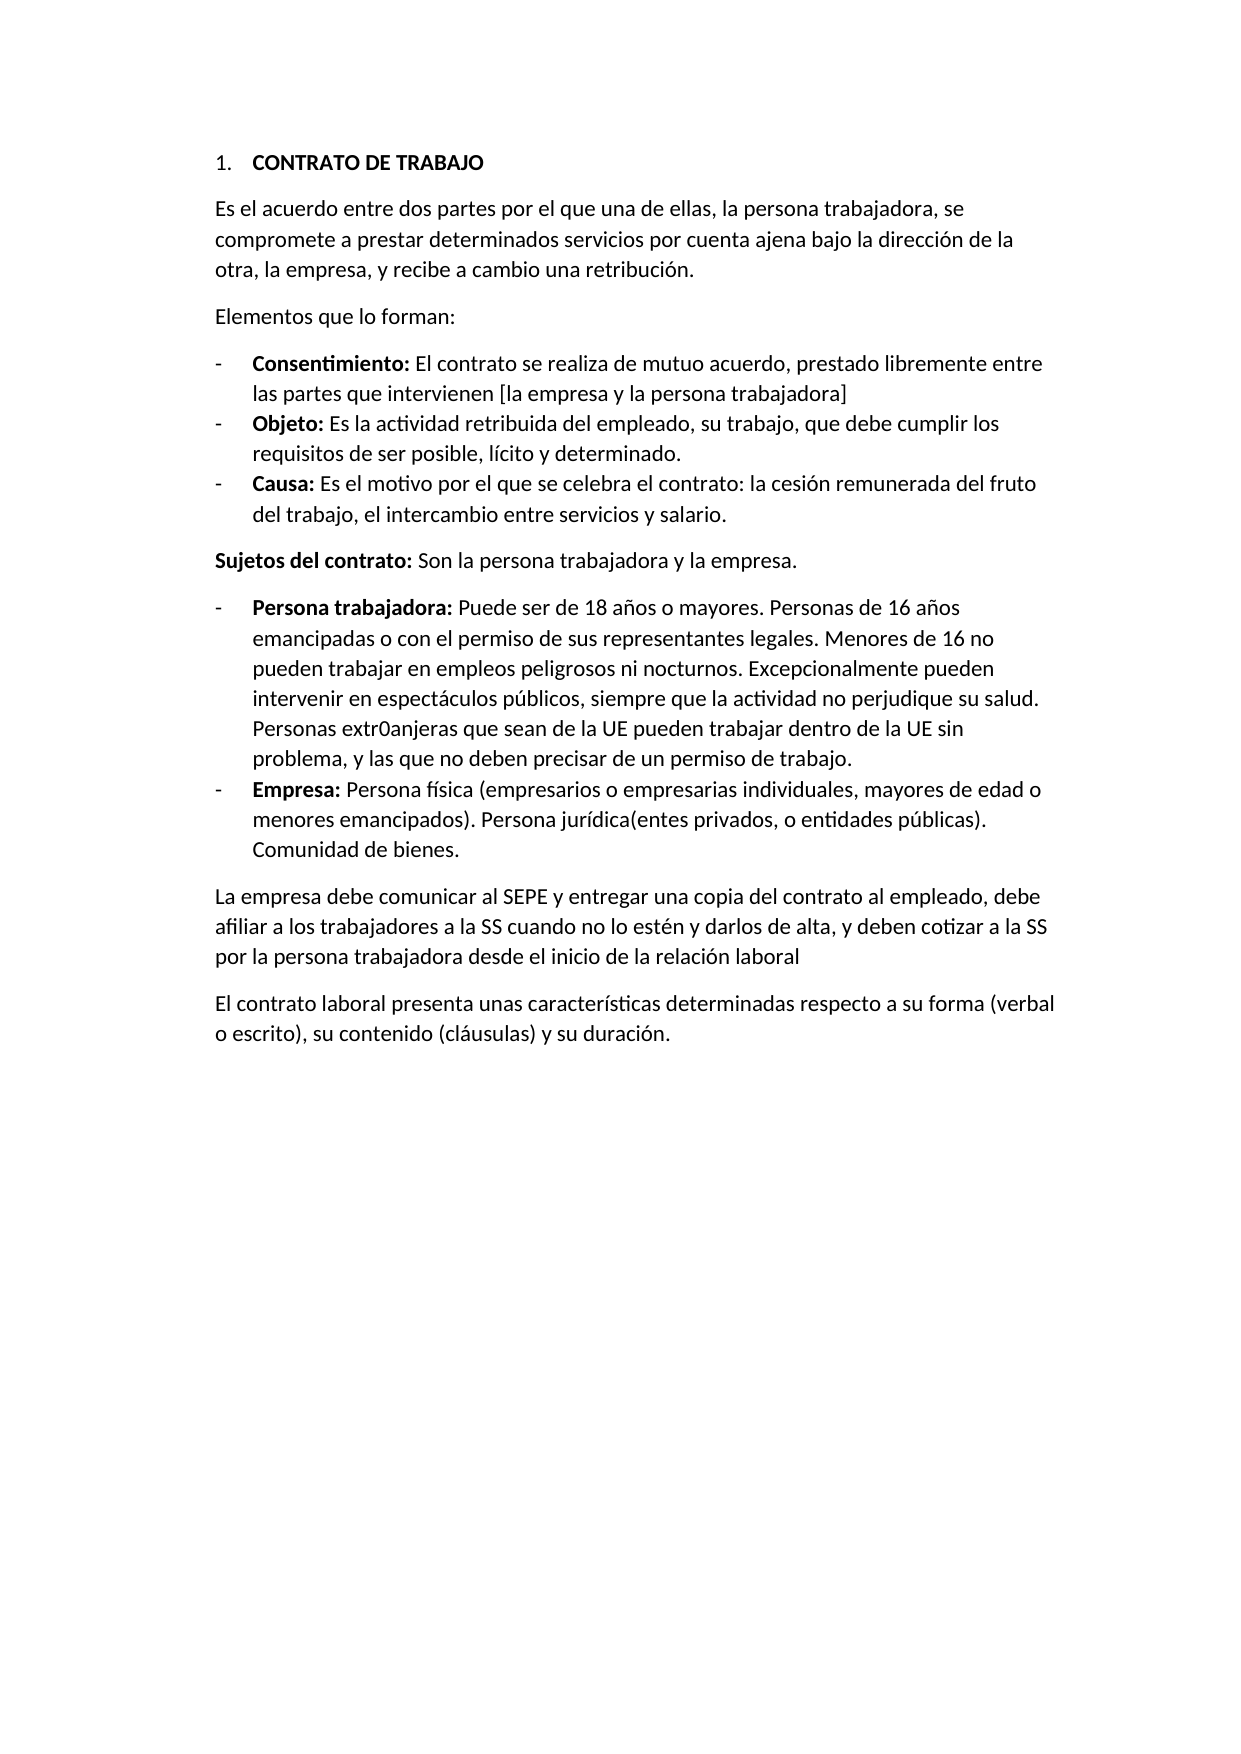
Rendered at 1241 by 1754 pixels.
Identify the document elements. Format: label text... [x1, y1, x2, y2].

text La empresa debe comunicar al SEPE y entregar una copia del contrato al empleado, debe afiliar a los trabajadores a la SS cuando no lo estén y darlos de alta, y deben cotizar a la SS por la persona trabajadora desde el inicio de la relación laboral [215, 882, 1063, 970]
list Empresa: Persona física (empresarios o empresarias individuales, mayores de edad o menores emancipados). Persona jurídica(entes privados, o entidades públicas). Comunidad de bienes. [215, 775, 1063, 863]
text Sujetos del contrato: Son la persona trabajadora y la empresa. [215, 547, 1063, 574]
list Consentimiento: El contrato se realiza de mutuo acuerdo, prestado libremente entre las partes que intervienen [la empresa y la persona trabajadora] [215, 349, 1063, 407]
list Objeto: Es la actividad retribuida del empleado, su trabajo, que debe cumplir los requisitos de ser posible, lícito y determinado. [215, 409, 1063, 467]
list Persona trabajadora: Puede ser de 18 años o mayores. Personas de 16 años emancipadas o con el permiso de sus representantes legales. Menores de 16 no pueden trabajar en empleos peligrosos ni nocturnos. Excepcionalmente pueden intervenir en espectáculos públicos, siempre que la actividad no perjudique su salud. Personas extr0anjeras que sean de la UE pueden trabajar dentro de la UE sin problema, y las que no deben precisar de un permiso de trabajo. [215, 593, 1063, 772]
text Elementos que lo forman: [215, 302, 1063, 330]
list CONTRATO DE TRABAJO [215, 148, 1063, 176]
text El contrato laboral presenta unas características determinadas respecto a su forma (verbal o escrito), su contenido (cláusulas) y su duración. [215, 989, 1063, 1047]
text Es el acuerdo entre dos partes por el que una de ellas, la persona trabajadora, se compromete a prestar determinados servicios por cuenta ajena bajo la dirección de la otra, la empresa, y recibe a cambio una retribución. [215, 194, 1063, 283]
list Causa: Es el motivo por el que se celebra el contrato: la cesión remunerada del fruto del trabajo, el intercambio entre servicios y salario. [215, 469, 1063, 528]
